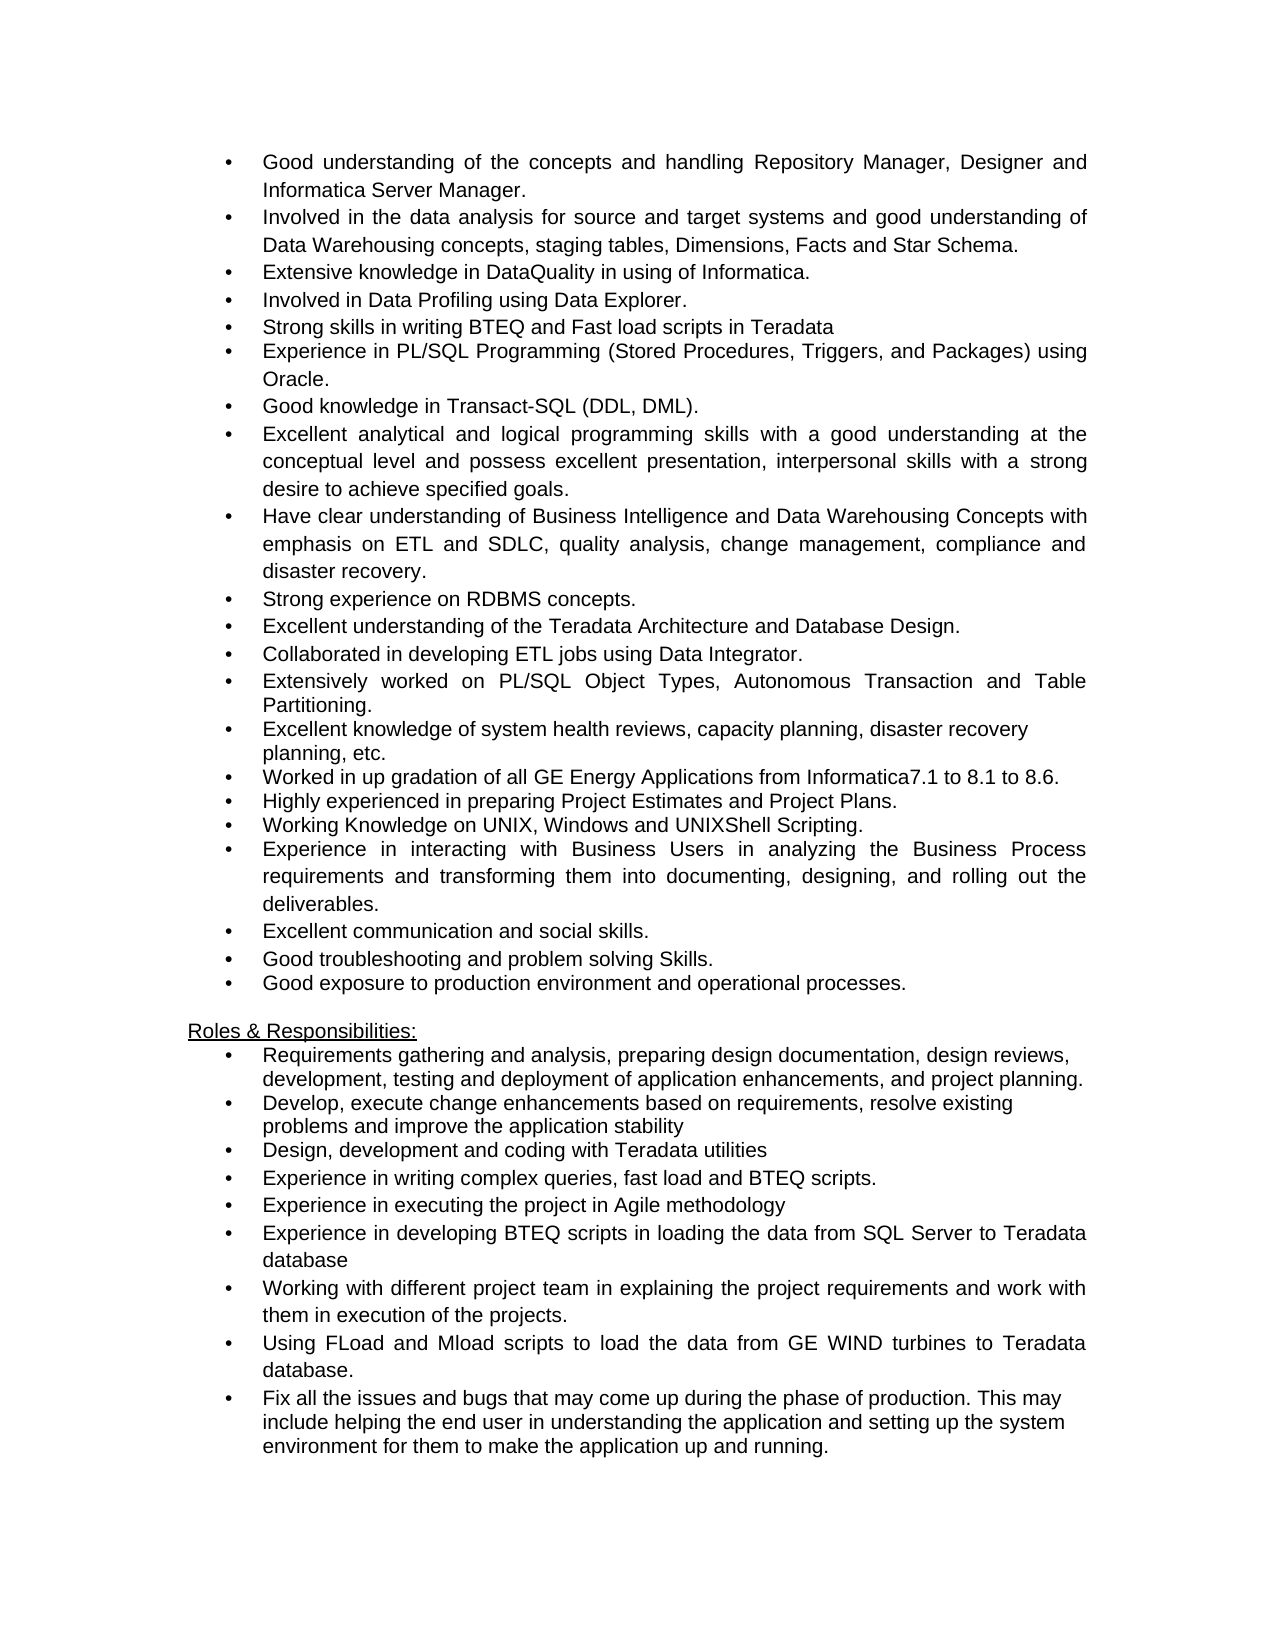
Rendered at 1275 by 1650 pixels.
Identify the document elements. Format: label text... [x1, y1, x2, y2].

list Experience in executing the project in Agile methodology [225, 1193, 1087, 1217]
list Fix all the issues and bugs that may come up during the phase of production. This may include helping the end user in understanding the application and setting up the system environment for them to make the application up and running. [225, 1386, 1087, 1458]
list Excellent communication and social skills. [225, 919, 1087, 943]
list Experience in PL/SQL Programming (Stored Procedures, Triggers, and Packages) using Oracle. [225, 339, 1087, 390]
list Excellent analytical and logical programming skills with a good understanding at the conceptual level and possess excellent presentation, interpersonal skills with a strong desire to achieve specified goals. [225, 421, 1087, 500]
list Involved in Data Profiling using Data Explorer. [225, 287, 1087, 311]
list Working Knowledge on UNIX, Windows and UNIXShell Scripting. [225, 813, 1087, 837]
list Experience in developing BTEQ scripts in loading the data from SQL Server to Teradata database [225, 1221, 1087, 1272]
list Strong experience on RDBMS concepts. [225, 586, 1087, 610]
list Strong skills in writing BTEQ and Fast load scripts in Teradata [225, 315, 1087, 339]
list Collaborated in developing ETL jobs using Data Integrator. [225, 641, 1087, 665]
list Good exposure to production environment and operational processes. [225, 971, 1087, 994]
list Experience in writing complex queries, fast load and BTEQ scripts. [225, 1166, 1087, 1190]
text Roles & Responsibilities: [187, 1018, 1087, 1042]
list Involved in the data analysis for source and target systems and good understanding of Data Warehousing concepts, staging tables, Dimensions, Facts and Star Schema. [225, 205, 1087, 256]
list Excellent knowledge of system health reviews, capacity planning, disaster recovery planning, etc. [225, 717, 1087, 765]
list Requirements gathering and analysis, preparing design documentation, design reviews, development, testing and deployment of application enhancements, and project planning. [225, 1042, 1087, 1090]
list Good knowledge in Transact-SQL (DDL, DML). [225, 394, 1087, 418]
list Have clear understanding of Business Intelligence and Data Warehousing Concepts with emphasis on ETL and SDLC, quality analysis, change management, compliance and disaster recovery. [225, 504, 1087, 583]
list Highly experienced in preparing Project Estimates and Project Plans. [225, 789, 1087, 813]
list Experience in interacting with Business Users in analyzing the Business Process requirements and transforming them into documenting, designing, and rolling out the deliverables. [225, 837, 1087, 916]
list Excellent understanding of the Teradata Architecture and Database Design. [225, 614, 1087, 638]
list Design, development and coding with Teradata utilities [225, 1138, 1087, 1162]
list Using FLoad and Mload scripts to load the data from GE WIND turbines to Teradata database. [225, 1331, 1087, 1382]
list Good troubleshooting and problem solving Skills. [225, 947, 1087, 971]
list Good understanding of the concepts and handling Repository Manager, Designer and Informatica Server Manager. [225, 150, 1087, 201]
list Extensive knowledge in DataQuality in using of Informatica. [225, 260, 1087, 284]
list Working with different project team in explaining the project requirements and work with them in execution of the projects. [225, 1276, 1087, 1327]
list Develop, execute change enhancements based on requirements, resolve existing problems and improve the application stability [225, 1090, 1087, 1138]
list Worked in up gradation of all GE Energy Applications from Informatica7.1 to 8.1 to 8.6. [225, 765, 1087, 789]
list Extensively worked on PL/SQL Object Types, Autonomous Transaction and Table Partitioning. [225, 669, 1087, 717]
